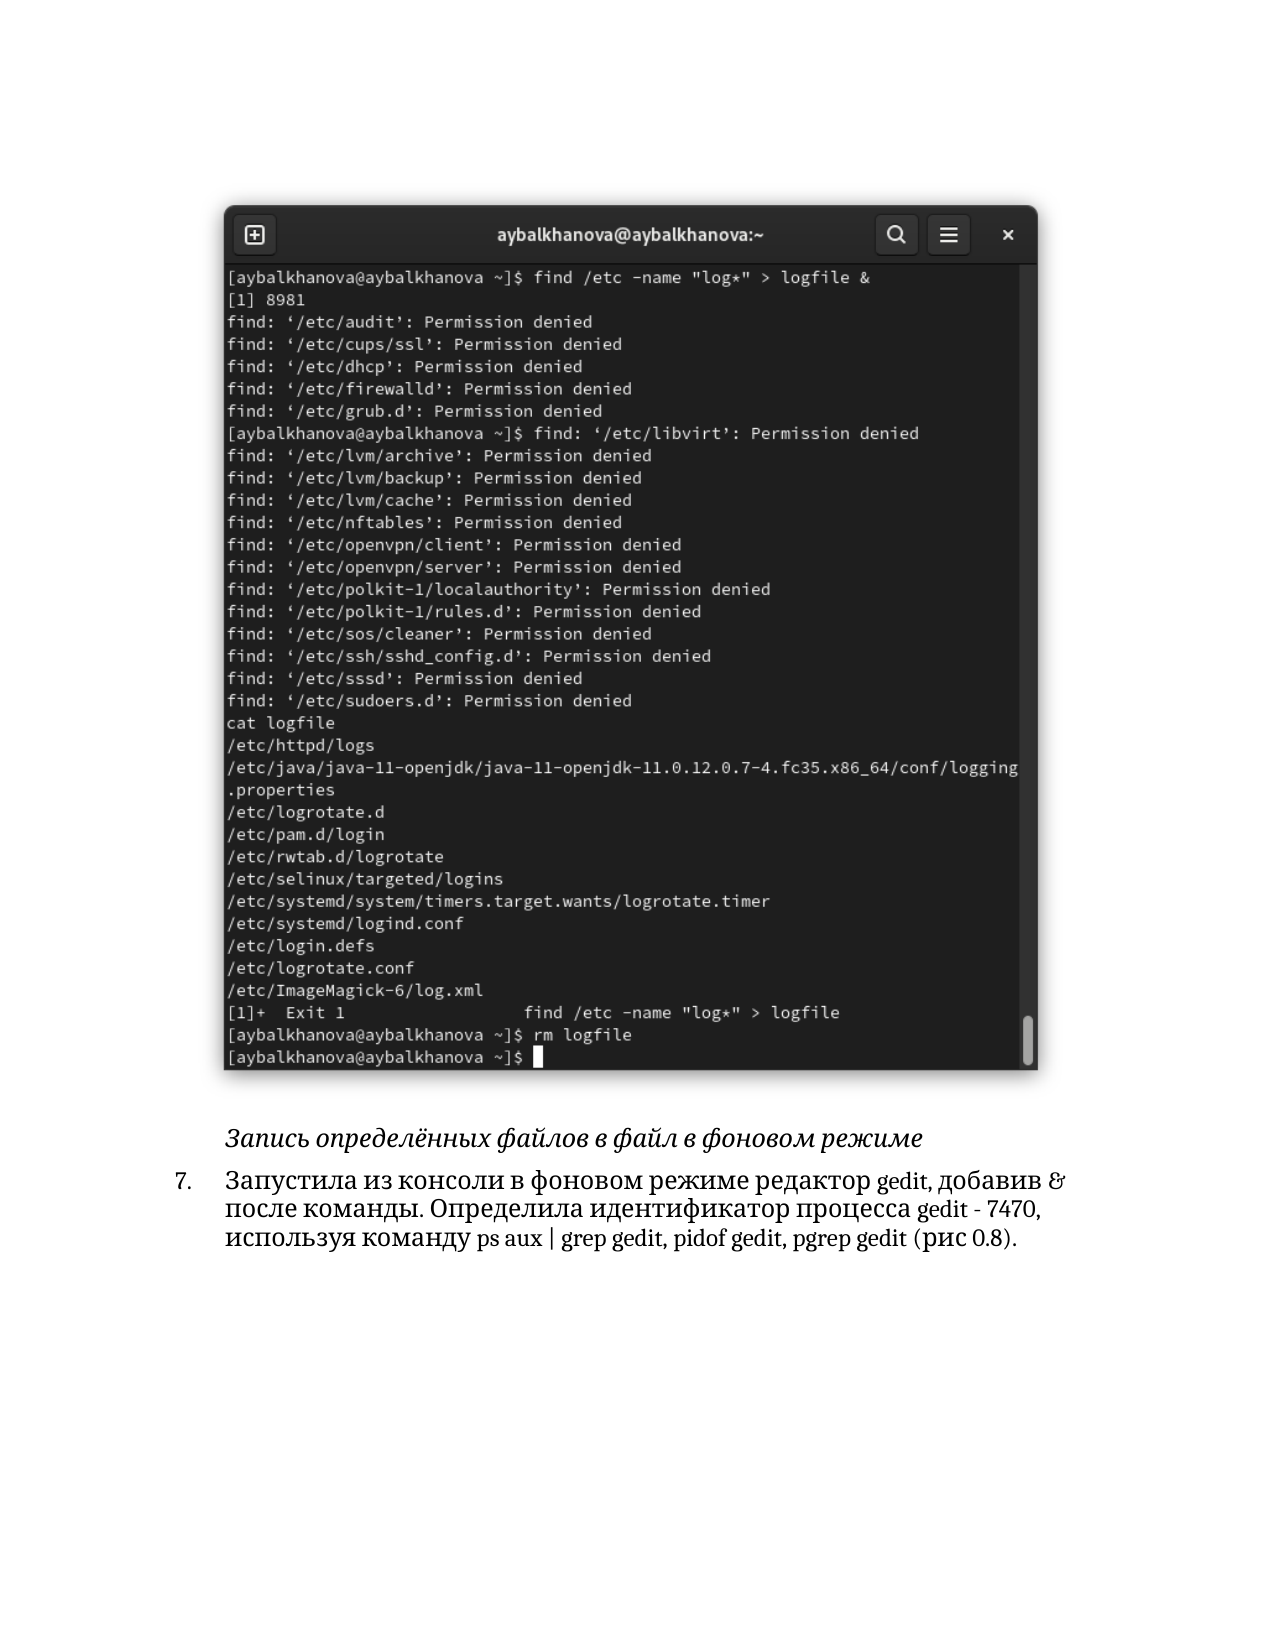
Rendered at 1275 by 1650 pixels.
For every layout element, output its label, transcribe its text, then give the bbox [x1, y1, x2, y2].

picture [193, 178, 1069, 1105]
list Запустила из консоли в фоновом режиме редактор gedit, добавив & после команды. Определила идентификатор процесса gedit - 7470, используя команду ps aux | grep gedit, pidof gedit, pgrep gedit (рис 0.8). [175, 1167, 1125, 1253]
list Запись определённых файлов в файл в фоновом режиме [175, 1125, 1125, 1154]
